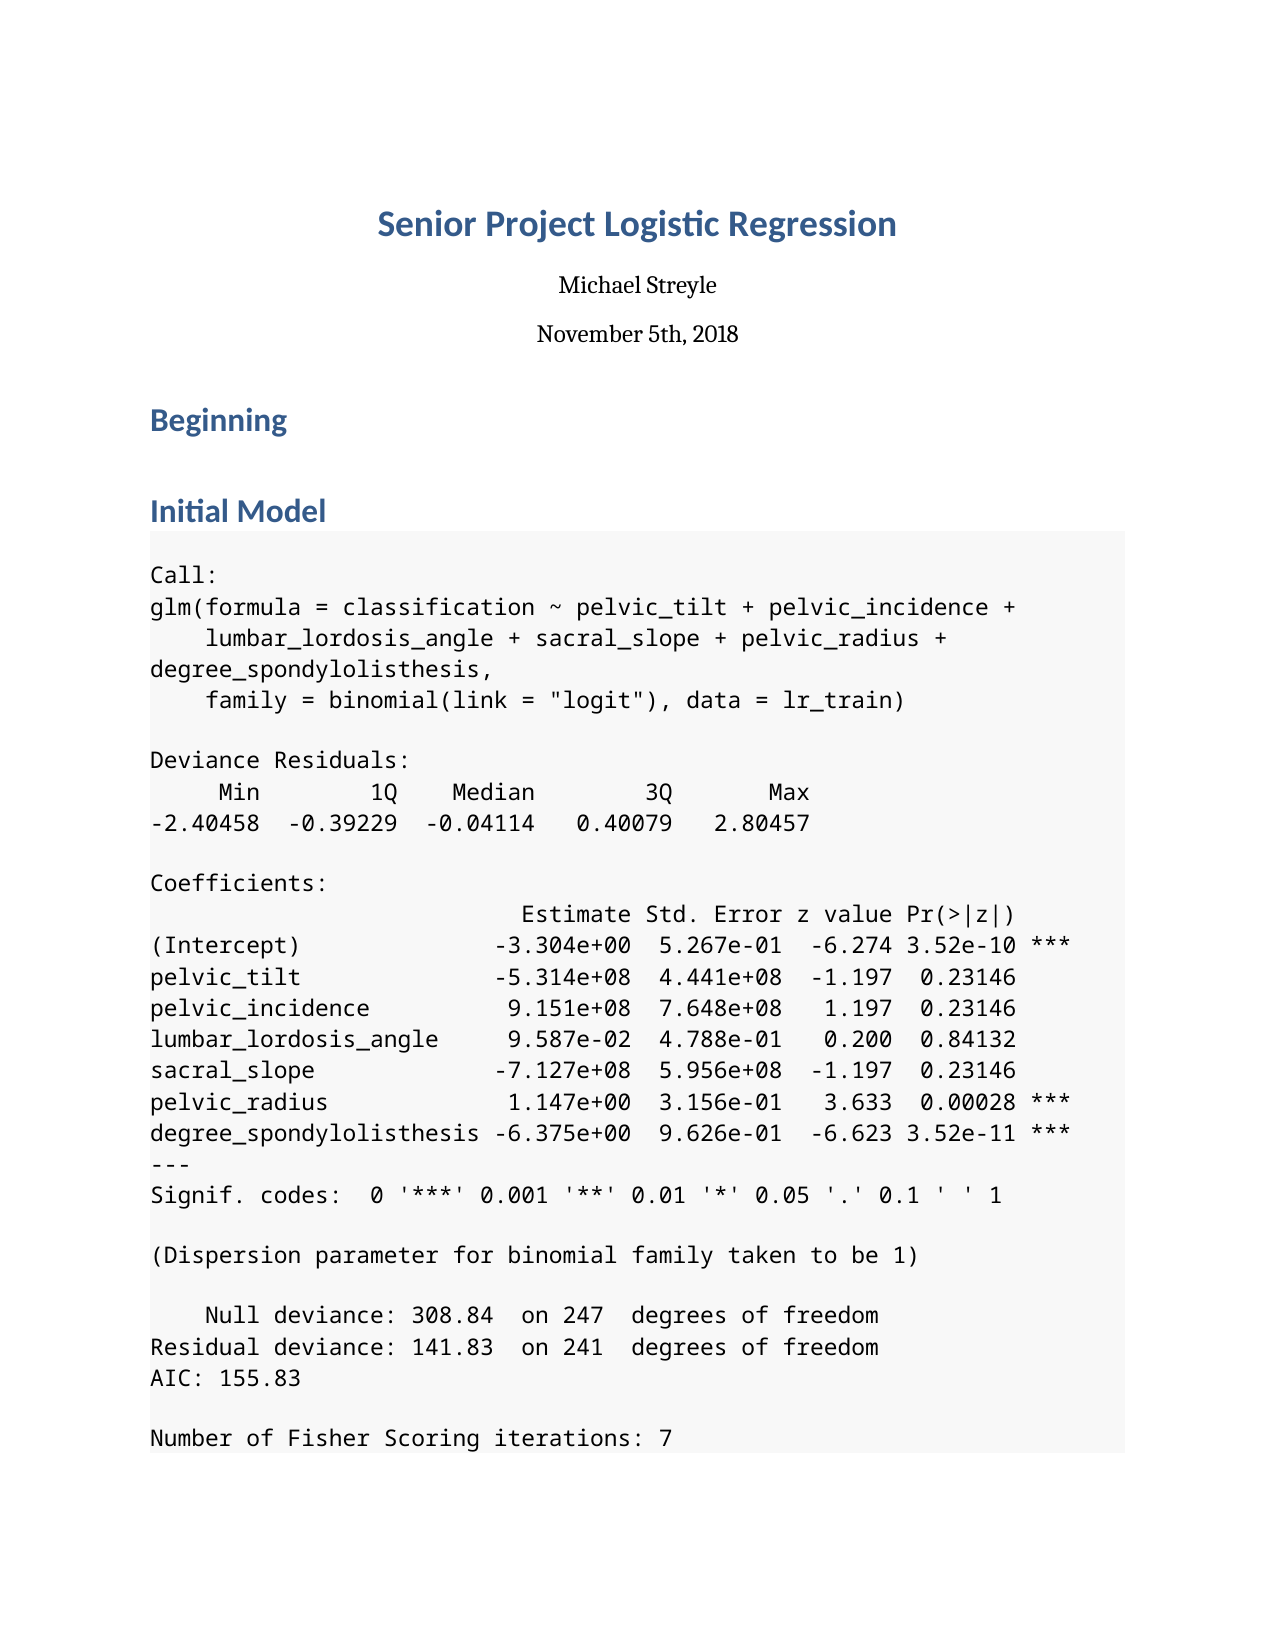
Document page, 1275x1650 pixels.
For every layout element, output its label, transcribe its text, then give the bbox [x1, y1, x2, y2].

text November 5th, 2018 [150, 320, 1125, 349]
subtitle Beginning [150, 399, 1125, 440]
title Senior Project Logistic Regression [150, 200, 1125, 246]
text Michael Streyle [150, 271, 1125, 299]
text Call: glm(formula = classification ~ pelvic_tilt + pelvic_incidence + lumbar_lordosis_angle + sacral_slope + pelvic_radius + degree_spondylolisthesis, family = binomial(link = "logit"), data = lr_train) Deviance Residuals: Min 1Q Median 3Q Max -2.40458 -0.39229 -0.04114 0.40079 2.80457 Coefficients: Estimate Std. Error z value Pr(>|z|) (Intercept) -3.304e+00 5.267e-01 -6.274 3.52e-10 *** pelvic_tilt -5.314e+08 4.441e+08 -1.197 0.23146 pelvic_incidence 9.151e+08 7.648e+08 1.197 0.23146 lumbar_lordosis_angle 9.587e-02 4.788e-01 0.200 0.84132 sacral_slope -7.127e+08 5.956e+08 -1.197 0.23146 pelvic_radius 1.147e+00 3.156e-01 3.633 0.00028 *** degree_spondylolisthesis -6.375e+00 9.626e-01 -6.623 3.52e-11 *** --- Signif. codes: 0 '***' 0.001 '**' 0.01 '*' 0.05 '.' 0.1 ' ' 1 (Dispersion parameter for binomial family taken to be 1) Null deviance: 308.84 on 247 degrees of freedom Residual deviance: 141.83 on 241 degrees of freedom AIC: 155.83 Number of Fisher Scoring iterations: 7 [150, 531, 1125, 1453]
subtitle Initial Model [150, 490, 1125, 531]
